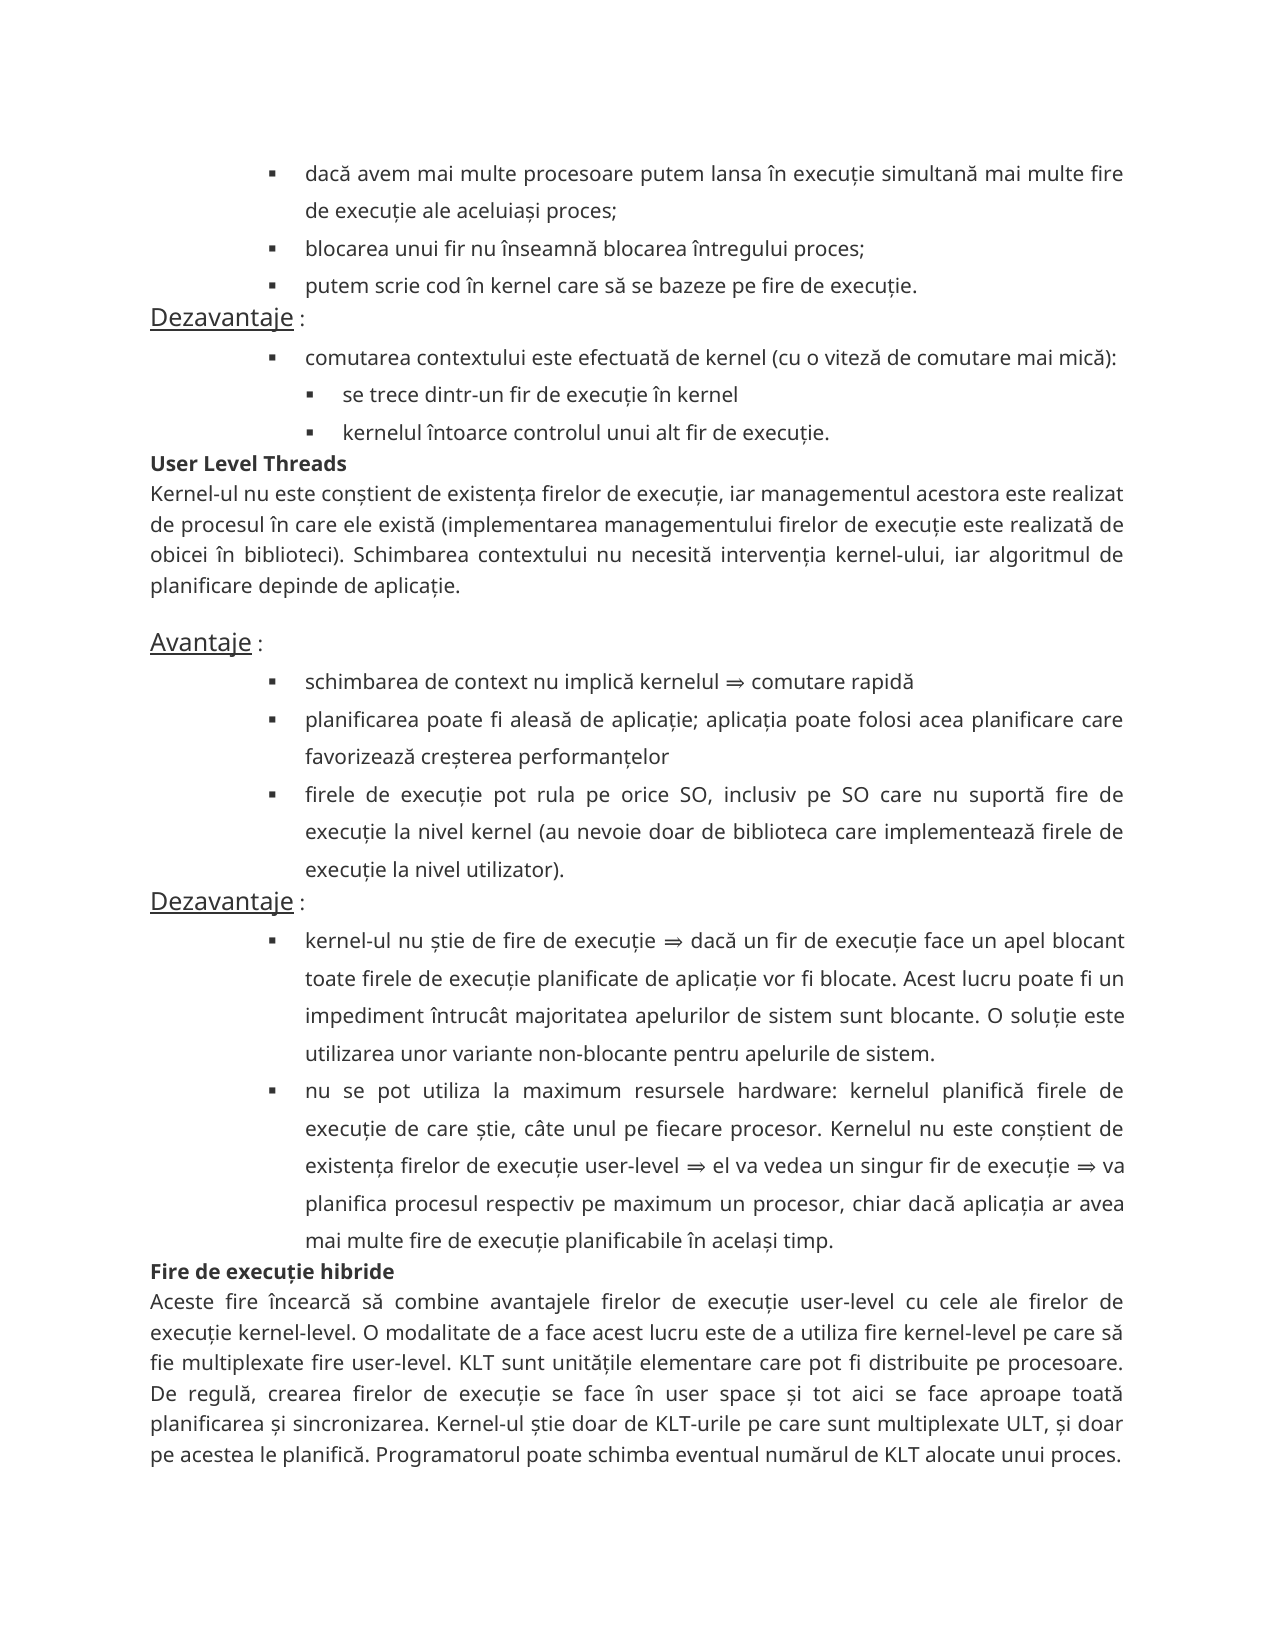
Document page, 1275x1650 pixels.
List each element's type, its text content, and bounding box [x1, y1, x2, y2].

list dacă avem mai multe procesoare putem lansa în execuție simultană mai multe fire de execuție ale aceluiași proces; [267, 150, 1125, 225]
text Fire de execuție hibride [150, 1255, 1125, 1285]
text User Level Threads [150, 447, 1125, 477]
list schimbarea de context nu implică kernelul ⇒ comutare rapidă [267, 658, 1125, 696]
list planificarea poate fi aleasă de aplicație; aplicația poate folosi acea planificare care favorizează creșterea performanțelor [267, 696, 1125, 771]
text Kernel-ul nu este conștient de existența firelor de execuție, iar managementul acestora este realizat de procesul în care ele există (implementarea managementului firelor de execuție este realizată de obicei în biblioteci). Schimbarea contextului nu necesită intervenția kernel-ului, iar algoritmul de planificare depinde de aplicație. [150, 477, 1125, 599]
text Avantaje : [150, 624, 1125, 658]
list blocarea unui fir nu înseamnă blocarea întregului proces; [267, 225, 1125, 262]
list kernel-ul nu știe de fire de execuție ⇒ dacă un fir de execuție face un apel blocant toate firele de execuție planificate de aplicație vor fi blocate. Acest lucru poate fi un impediment întrucât majoritatea apelurilor de sistem sunt blocante. O soluție este utilizarea unor variante non-blocante pentru apelurile de sistem. [267, 917, 1125, 1067]
text Aceste fire încearcă să combine avantajele firelor de execuție user-level cu cele ale firelor de execuție kernel-level. O modalitate de a face acest lucru este de a utiliza fire kernel-level pe care să fie multiplexate fire user-level. KLT sunt unitățile elementare care pot fi distribuite pe procesoare. De regulă, crearea firelor de execuție se face în user space și tot aici se face aproape toată planificarea și sincronizarea. Kernel-ul știe doar de KLT-urile pe care sunt multiplexate ULT, și doar pe acestea le planifică. Programatorul poate schimba eventual numărul de KLT alocate unui proces. [150, 1285, 1125, 1468]
list firele de execuție pot rula pe orice SO, inclusiv pe SO care nu suportă fire de execuție la nivel kernel (au nevoie doar de biblioteca care implementează firele de execuție la nivel utilizator). [267, 771, 1125, 883]
list nu se pot utiliza la maximum resursele hardware: kernelul planifică firele de execuție de care știe, câte unul pe fiecare procesor. Kernelul nu este conștient de existența firelor de execuție user-level ⇒ el va vedea un singur fir de execuție ⇒ va planifica procesul respectiv pe maximum un procesor, chiar dacă aplicația ar avea mai multe fire de execuție planificabile în același timp. [267, 1067, 1125, 1255]
list kernelul întoarce controlul unui alt fir de execuție. [305, 409, 1125, 447]
text Dezavantaje : [150, 300, 1125, 334]
list comutarea contextului este efectuată de kernel (cu o viteză de comutare mai mică): [267, 334, 1125, 372]
text Dezavantaje : [150, 883, 1125, 917]
list se trece dintr-un fir de execuție în kernel [305, 372, 1125, 409]
list putem scrie cod în kernel care să se bazeze pe fire de execuție. [267, 262, 1125, 300]
